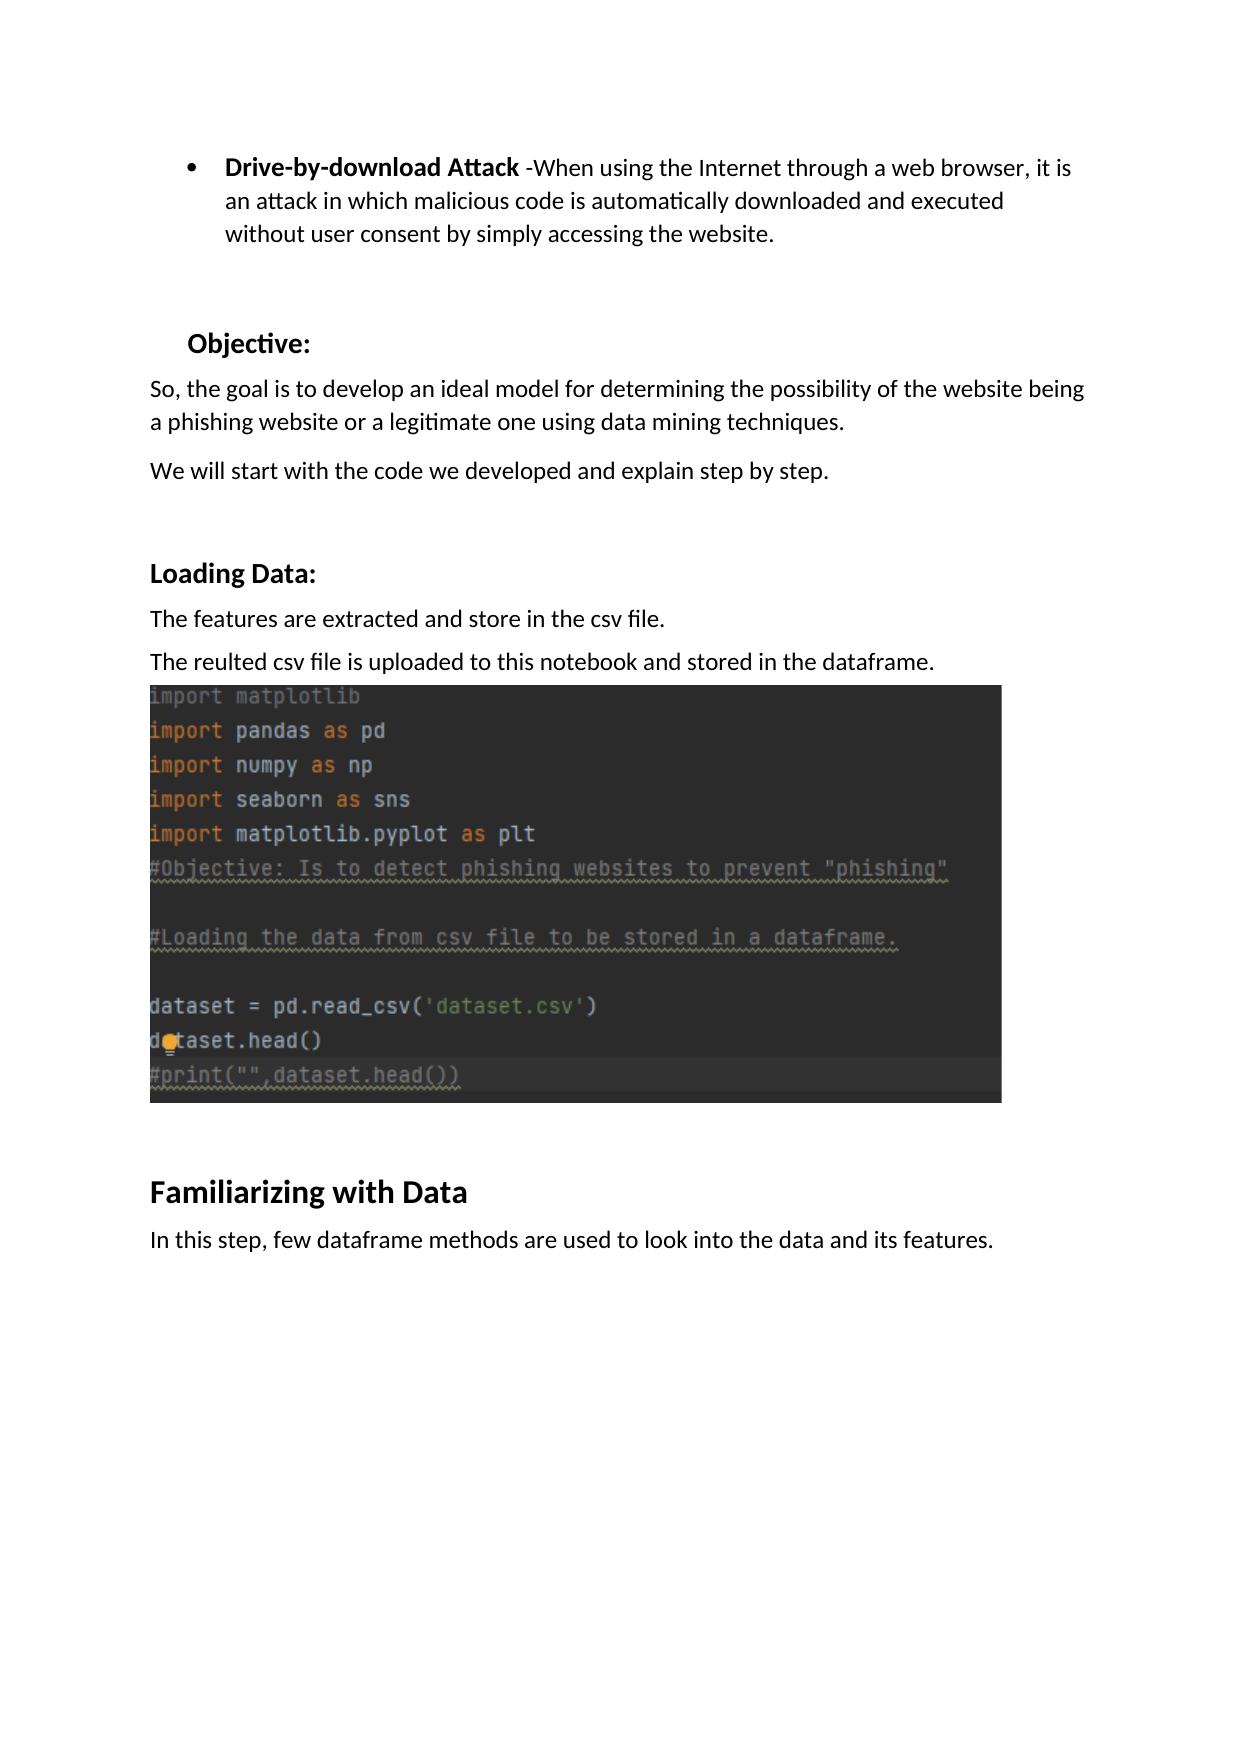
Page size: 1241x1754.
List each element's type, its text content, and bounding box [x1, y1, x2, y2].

text In this step, few dataframe methods are used to look into the data and its features. [150, 1224, 1090, 1255]
text We will start with the code we developed and explain step by step. [150, 456, 1090, 486]
text The features are extracted and store in the csv file. [150, 603, 1090, 633]
subtitle Loading Data: [150, 555, 1090, 590]
text So, the goal is to develop an ideal model for determining the possibility of the website being a phishing website or a legitimate one using data mining techniques. [150, 373, 1090, 436]
text The reulted csv file is uploaded to this notebook and stored in the dataframe. [150, 646, 1090, 676]
list Drive-by-download Attack -When using the Internet through a web browser, it is an attack in which malicious code is automatically downloaded and executed without user consent by simply accessing the website. [187, 150, 1090, 249]
subtitle Familiarizing with Data [150, 1171, 1090, 1212]
text Objective: [187, 325, 1090, 361]
picture [150, 685, 1002, 1103]
